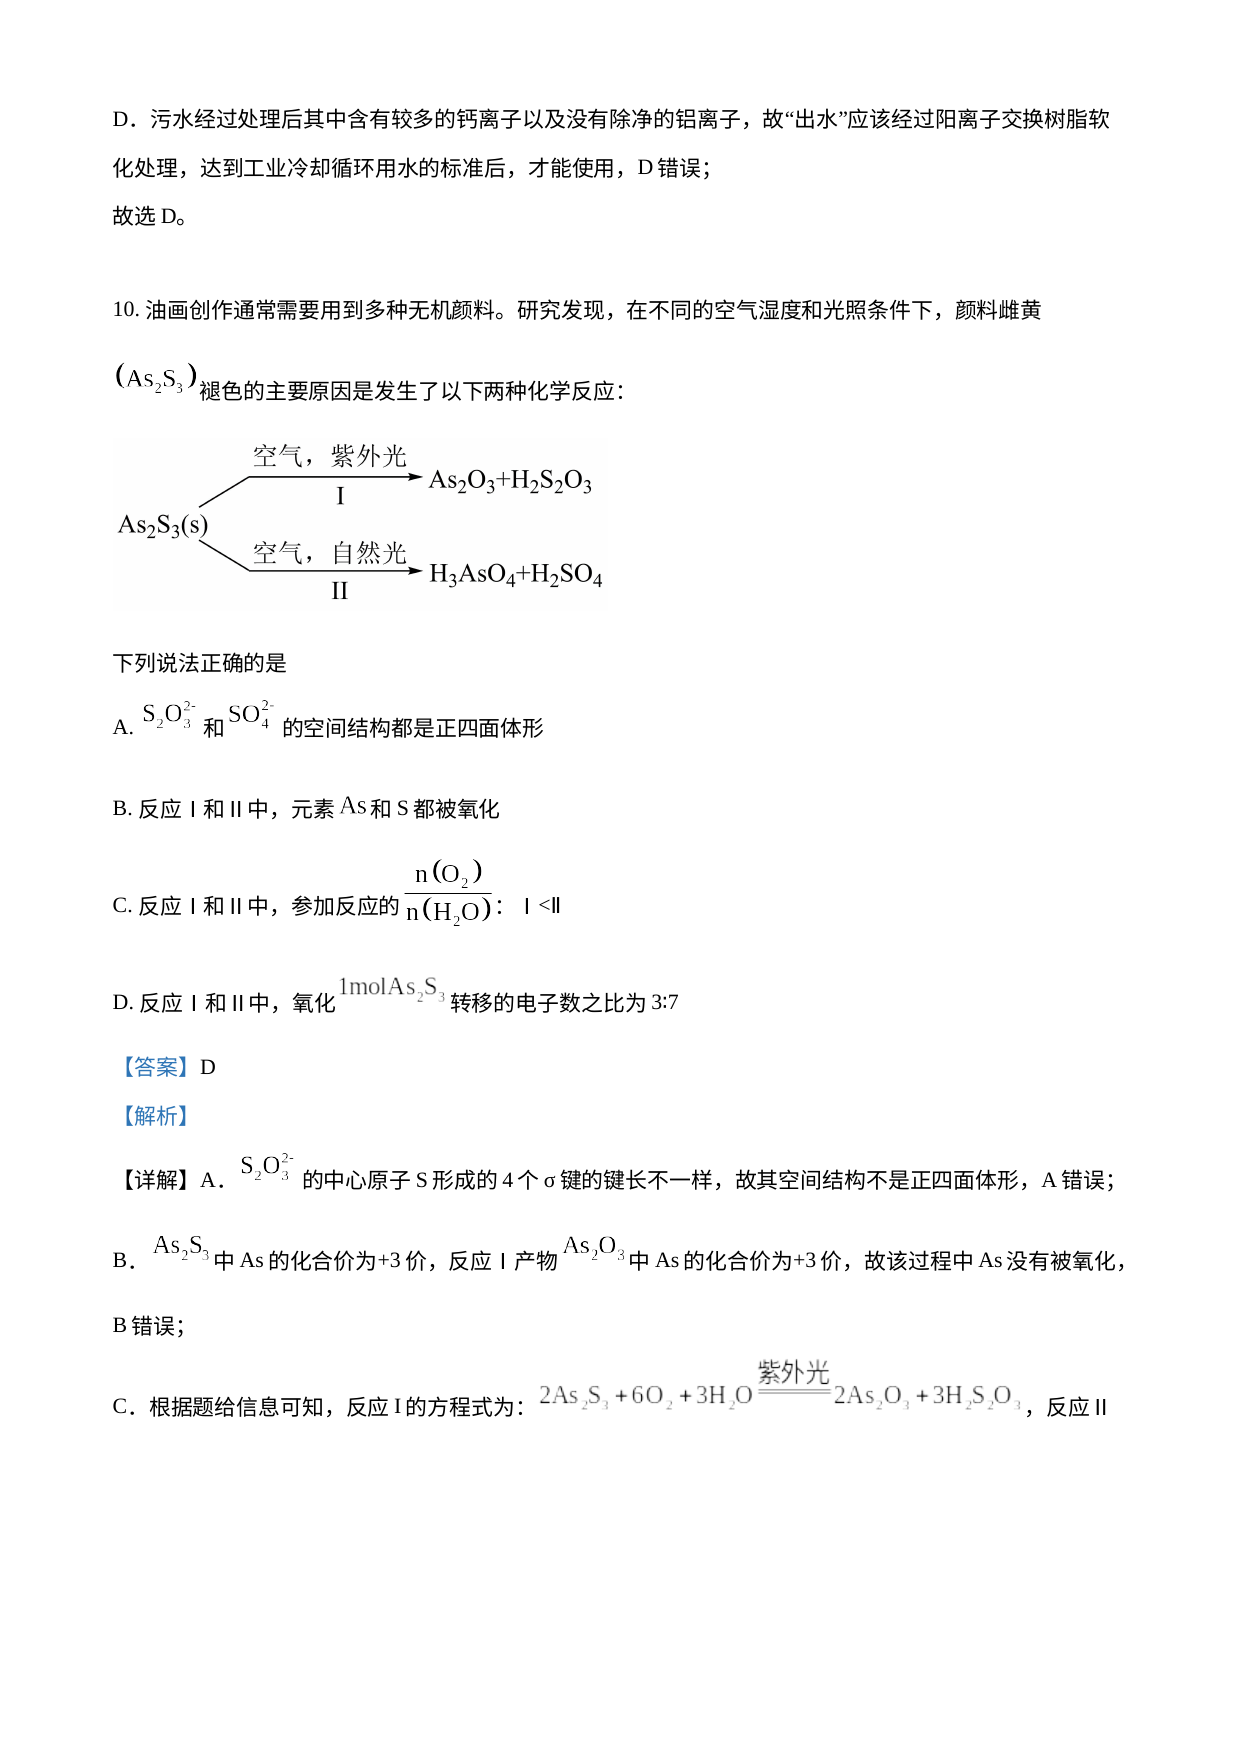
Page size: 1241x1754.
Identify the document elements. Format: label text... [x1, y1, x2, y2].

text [112, 1357, 1128, 1454]
picture [112, 438, 608, 611]
text B. 反应Ⅰ和Ⅱ中，元素和S都被氧化 [112, 775, 1128, 840]
text C. 反应Ⅰ和Ⅱ中，参加反应的：Ⅰ<Ⅱ [112, 856, 1128, 953]
text 下列说法正确的是 [112, 646, 1128, 678]
text D. 反应Ⅰ和Ⅱ中，氧化转移的电子数之比为3∶7 [112, 969, 1128, 1034]
text A. 和的空间结构都是正四面体形 [112, 694, 1128, 759]
text 【解析】 [112, 1098, 1128, 1131]
text B．中As的化合价为+3价，反应Ⅰ产物中As的化合价为+3价，故该过程中As没有被氧化，B错误； [112, 1227, 1128, 1341]
text 【详解】A．的中心原子S形成的4个σ键的键长不一样，故其空间结构不是正四面体形，A错误； [112, 1147, 1128, 1212]
text 故选D。 [112, 199, 1128, 231]
text D．污水经过处理后其中含有较多的钙离子以及没有除净的铝离子，故“出水”应该经过阳离子交换树脂软化处理，达到工业冷却循环用水的标准后，才能使用，D错误； [112, 102, 1128, 183]
text 【答案】D [112, 1050, 1128, 1082]
text 10. 油画创作通常需要用到多种无机颜料。研究发现，在不同的空气湿度和光照条件下，颜料雌黄褪色的主要原因是发生了以下两种化学反应： [112, 292, 1128, 422]
